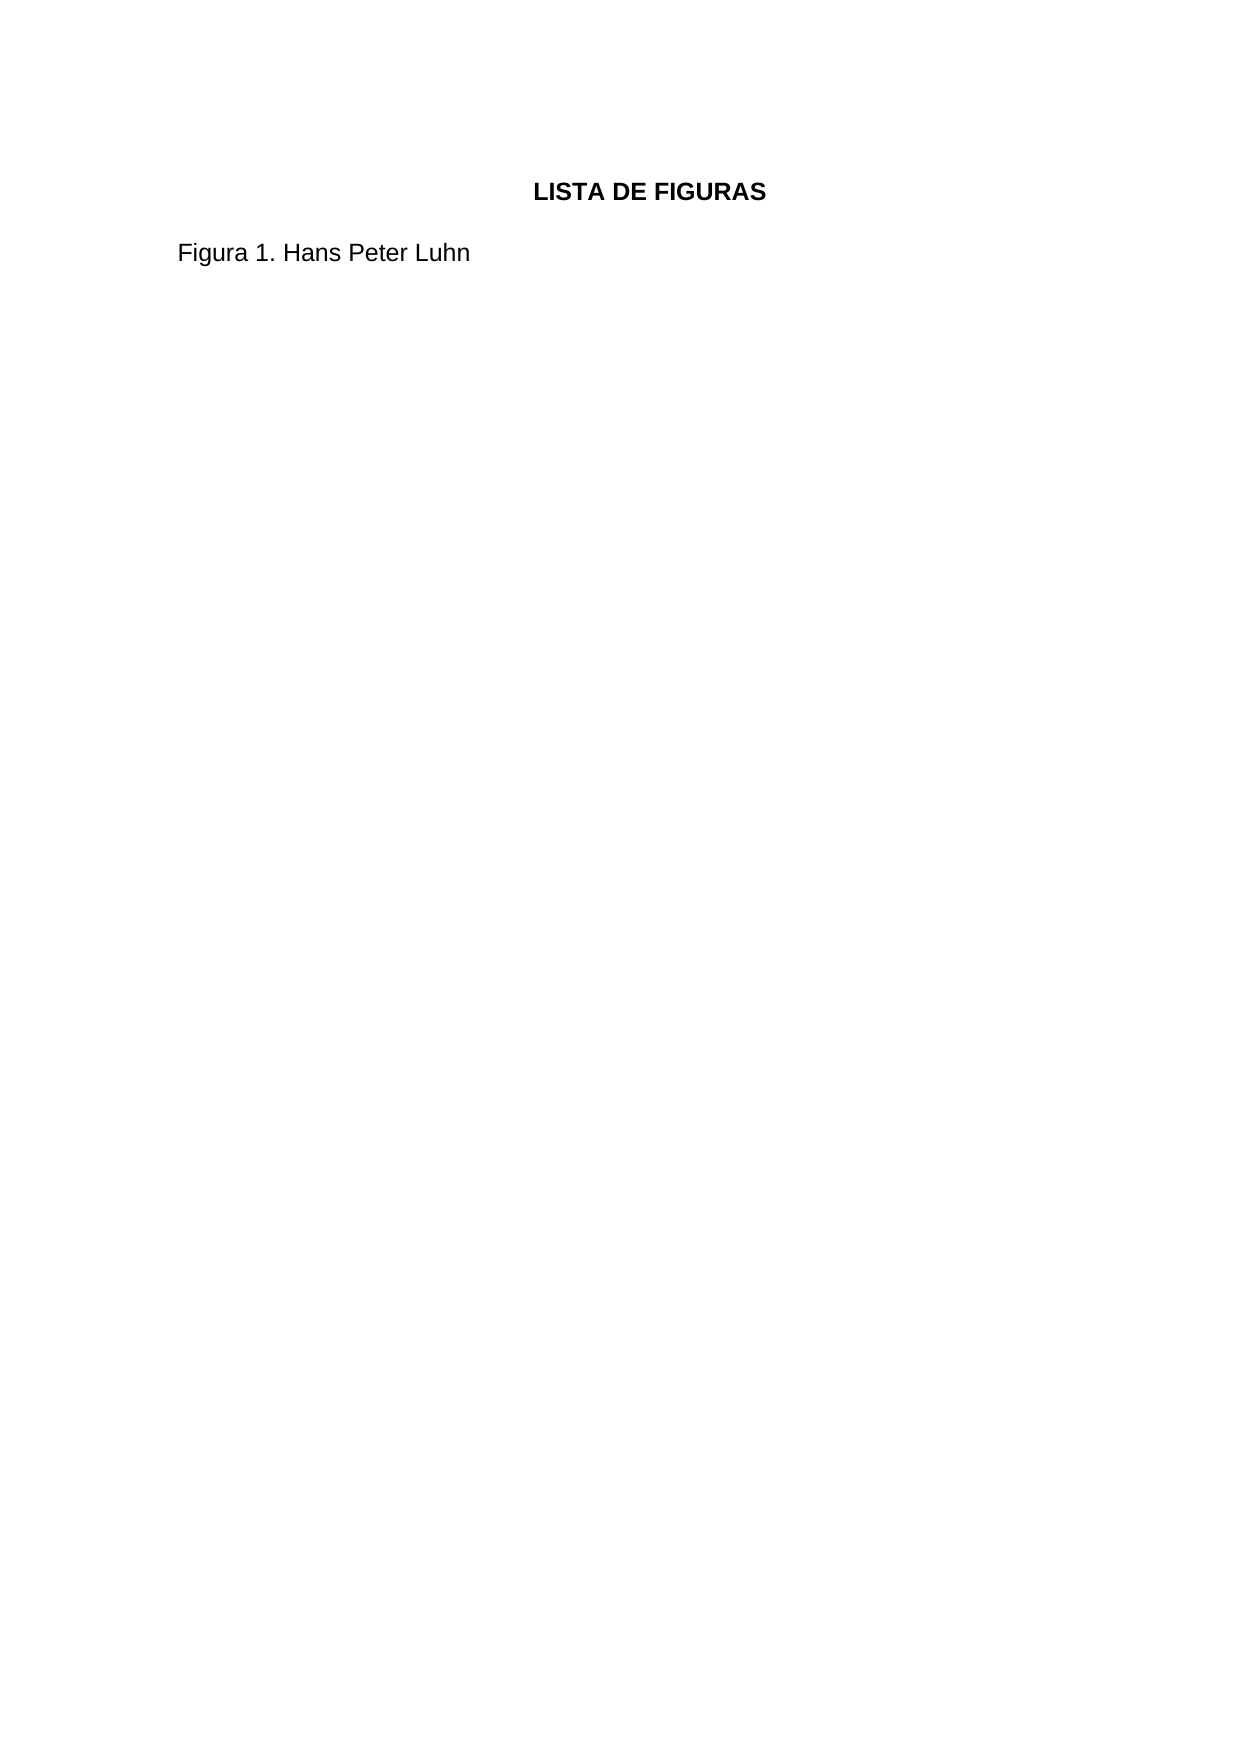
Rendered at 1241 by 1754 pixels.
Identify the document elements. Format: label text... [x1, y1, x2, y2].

text LISTA DE FIGURAS [177, 177, 1122, 206]
text Figura 1. Hans Peter Luhn [177, 238, 1122, 267]
